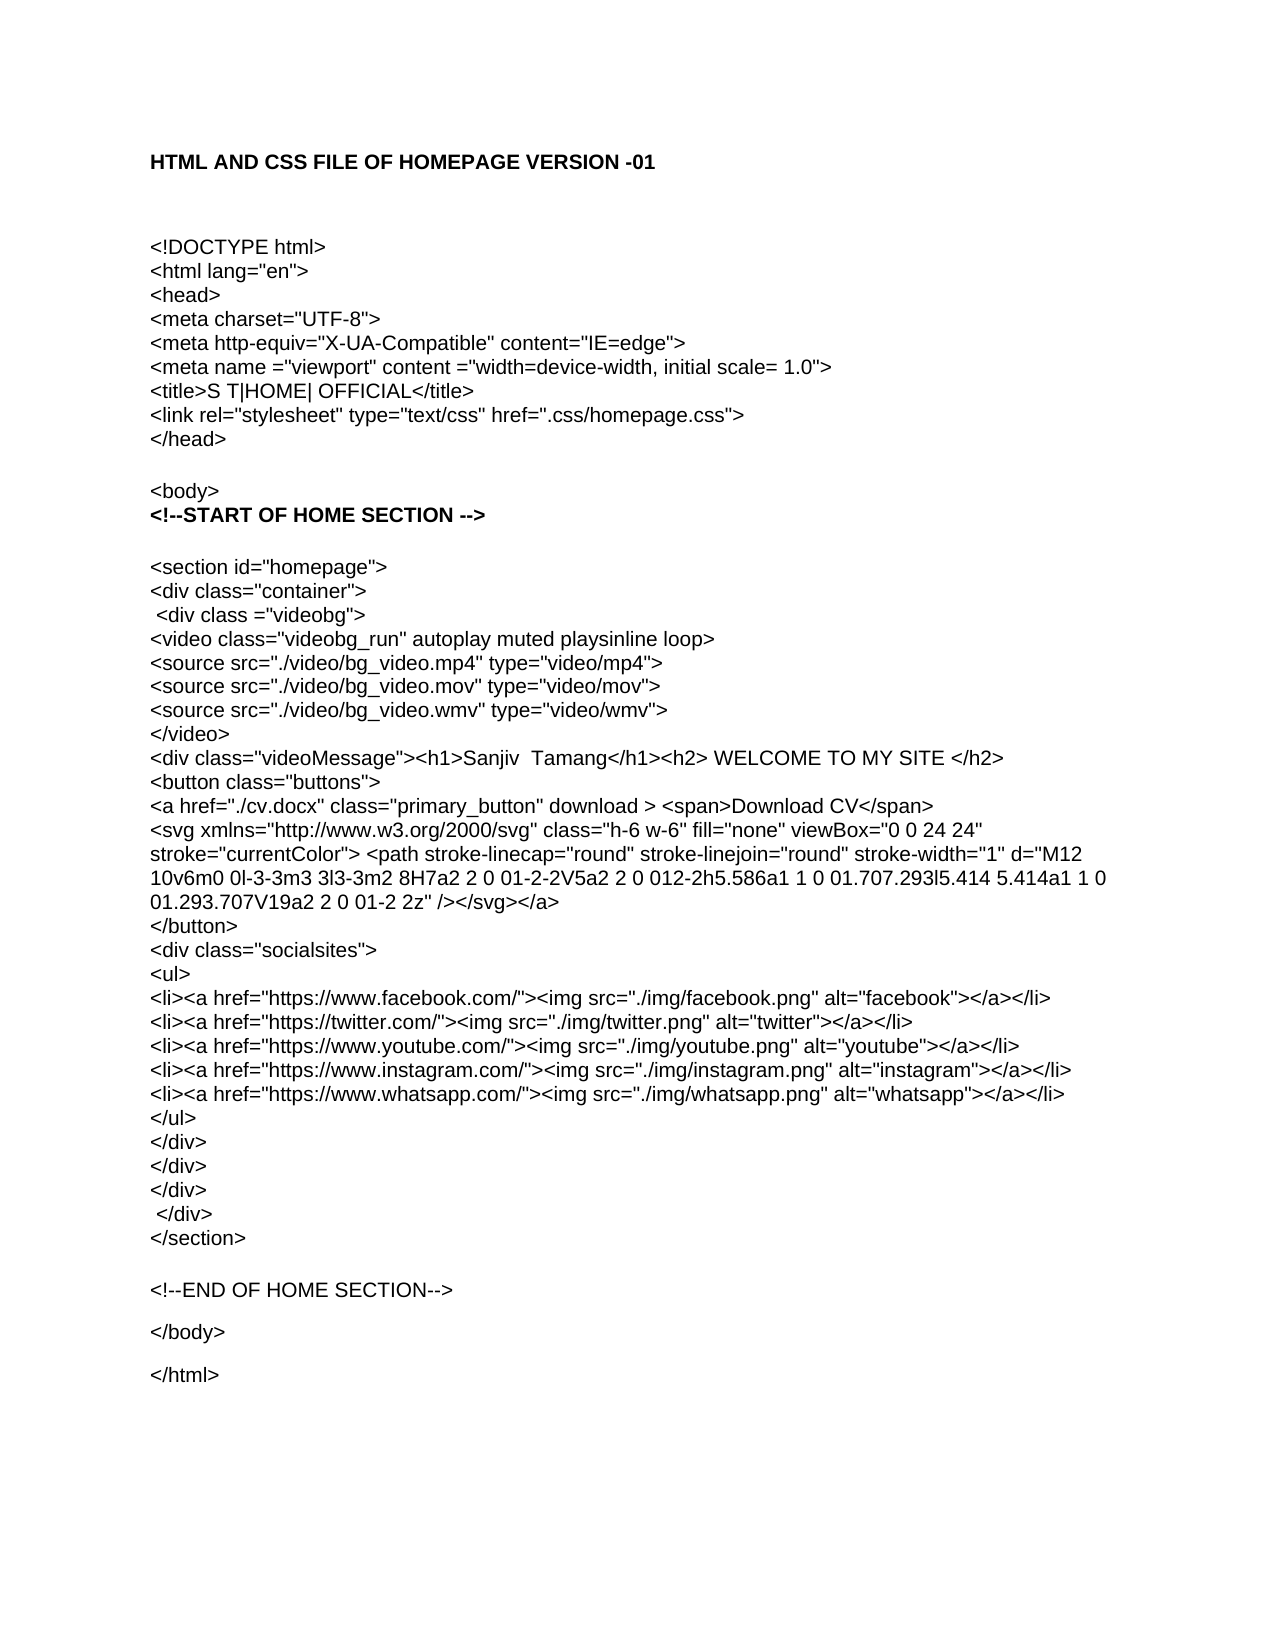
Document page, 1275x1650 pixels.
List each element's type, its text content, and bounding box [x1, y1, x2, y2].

text <li><a href="https://www.youtube.com/"><img src="./img/youtube.png" alt="youtube"></a></li> [150, 1034, 1125, 1058]
text <li><a href="https://www.instagram.com/"><img src="./img/instagram.png" alt="instagram"></a></li> [150, 1058, 1125, 1082]
text </html> [150, 1362, 1125, 1386]
text </div> [150, 1153, 1125, 1177]
text <li><a href="https://www.whatsapp.com/"><img src="./img/whatsapp.png" alt="whatsapp"></a></li> [150, 1082, 1125, 1106]
text HTML AND CSS FILE OF HOMEPAGE VERSION -01 [150, 150, 1125, 174]
text <source src="./video/bg_video.wmv" type="video/wmv"> [150, 698, 1125, 722]
text <video class="videobg_run" autoplay muted playsinline loop> [150, 626, 1125, 650]
text <li><a href="https://www.facebook.com/"><img src="./img/facebook.png" alt="facebook"></a></li> [150, 986, 1125, 1010]
text <body> [150, 479, 1125, 503]
text <source src="./video/bg_video.mp4" type="video/mp4"> [150, 650, 1125, 674]
text <!DOCTYPE html> [150, 235, 1125, 259]
text <source src="./video/bg_video.mov" type="video/mov"> [150, 674, 1125, 698]
text <button class="buttons"> [150, 770, 1125, 794]
text <a href="./cv.docx" class="primary_button" download > <span>Download CV</span> [150, 794, 1125, 818]
text </head> [150, 427, 1125, 451]
text </div> [150, 1177, 1125, 1201]
text <div class="socialsites"> [150, 938, 1125, 962]
text <meta http-equiv="X-UA-Compatible" content="IE=edge"> [150, 331, 1125, 355]
text <link rel="stylesheet" type="text/css" href=".css/homepage.css"> [150, 403, 1125, 427]
text <!--START OF HOME SECTION --> [150, 503, 1125, 527]
text </div> [150, 1129, 1125, 1153]
text <meta charset="UTF-8"> [150, 307, 1125, 331]
text <head> [150, 283, 1125, 307]
text <div class="videoMessage"><h1>Sanjiv Tamang</h1><h2> WELCOME TO MY SITE </h2> [150, 746, 1125, 770]
text <meta name ="viewport" content ="width=device-width, initial scale= 1.0"> [150, 355, 1125, 379]
text <!--END OF HOME SECTION--> [150, 1277, 1125, 1301]
text </section> [150, 1225, 1125, 1249]
text <div class ="videobg"> [150, 602, 1125, 626]
text </body> [150, 1320, 1125, 1344]
text <ul> [150, 962, 1125, 986]
text <html lang="en"> [150, 259, 1125, 283]
text <li><a href="https://twitter.com/"><img src="./img/twitter.png" alt="twitter"></a></li> [150, 1010, 1125, 1034]
text <div class="container"> [150, 578, 1125, 602]
text <svg xmlns="http://www.w3.org/2000/svg" class="h-6 w-6" fill="none" viewBox="0 0 24 24" stroke="currentColor"> <path stroke-linecap="round" stroke-linejoin="round" stroke-width="1" d="M12 10v6m0 0l-3-3m3 3l3-3m2 8H7a2 2 0 01-2-2V5a2 2 0 012-2h5.586a1 1 0 01.707.293l5.414 5.414a1 1 0 01.293.707V19a2 2 0 01-2 2z" /></svg></a> [150, 818, 1125, 914]
text <title>S T|HOME| OFFICIAL</title> [150, 379, 1125, 403]
text </video> [150, 722, 1125, 746]
text <section id="homepage"> [150, 554, 1125, 578]
text </ul> [150, 1106, 1125, 1129]
text </div> [150, 1201, 1125, 1225]
text </button> [150, 914, 1125, 938]
